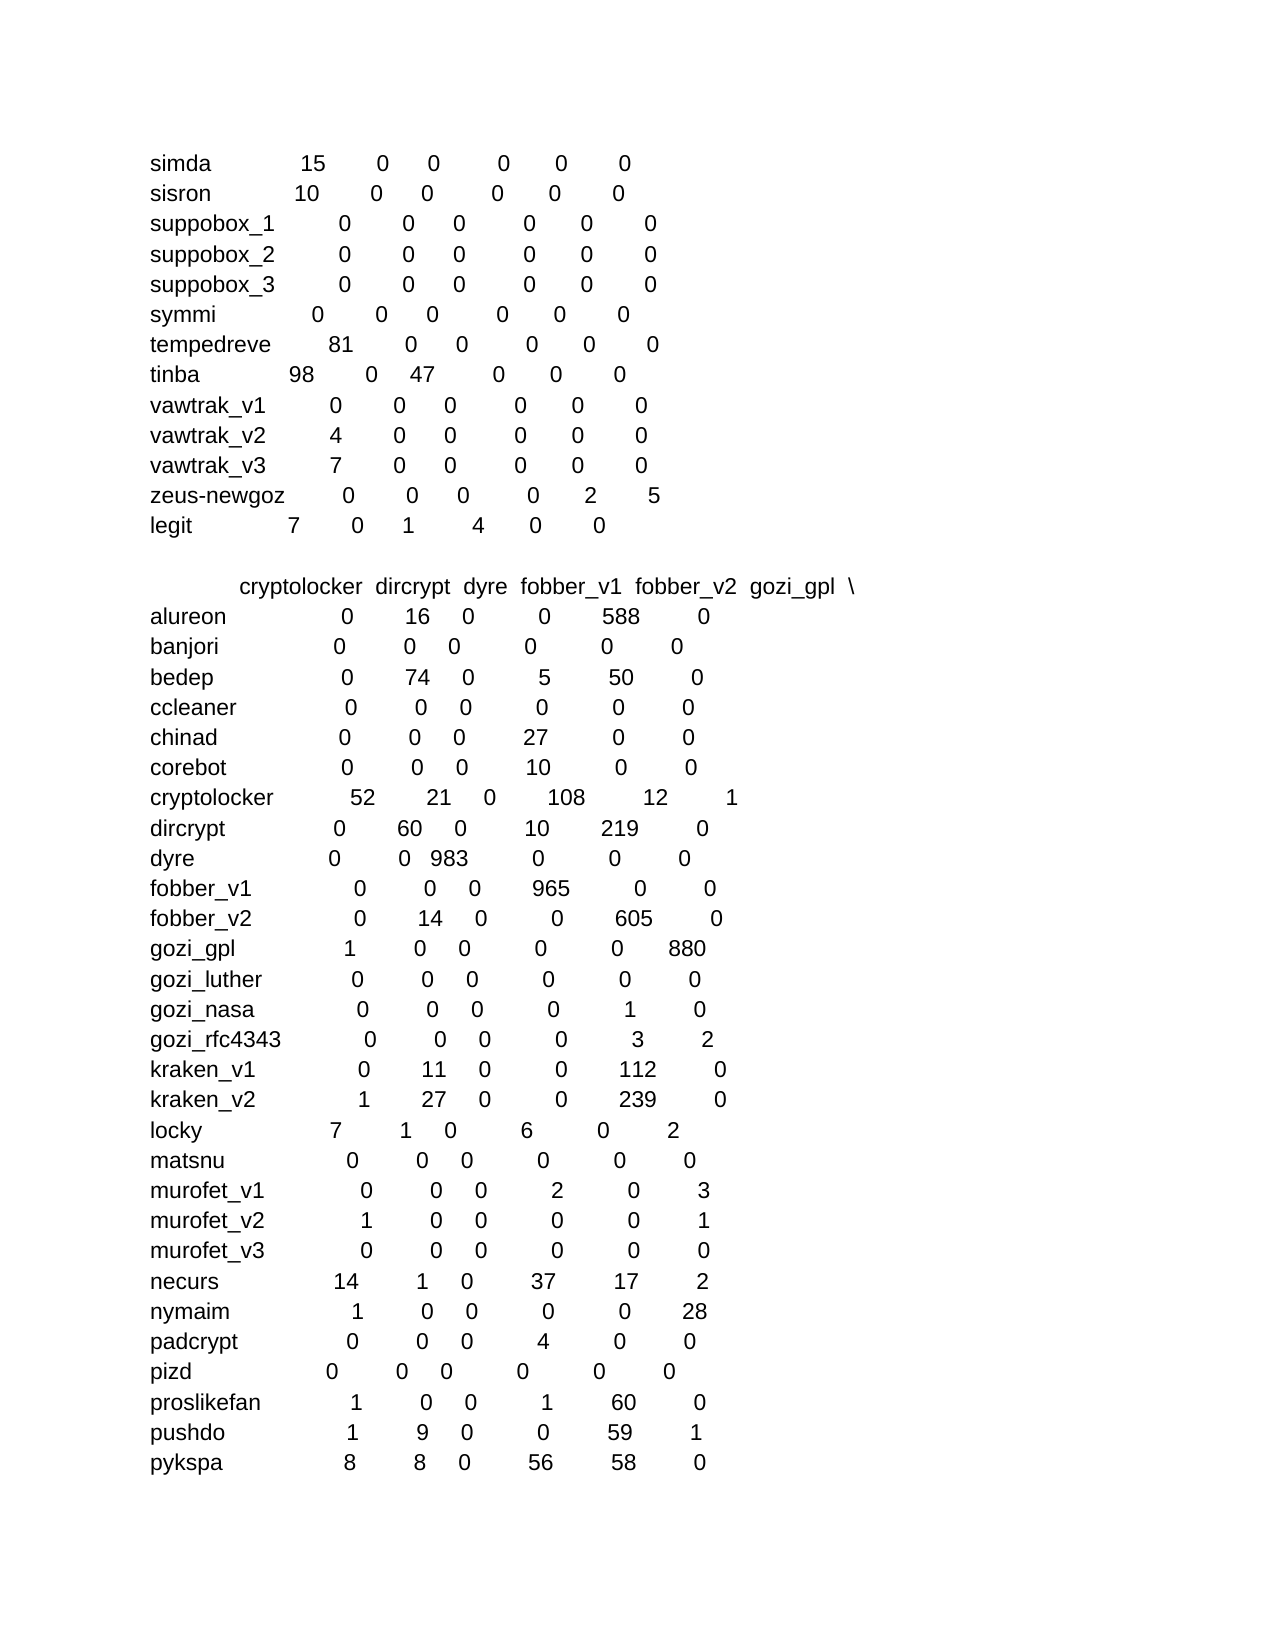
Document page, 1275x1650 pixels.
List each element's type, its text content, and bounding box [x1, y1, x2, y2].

text simda 15 0 0 0 0 0 [150, 150, 1125, 176]
text vawtrak_v2 4 0 0 0 0 0 [150, 422, 1125, 448]
text murofet_v1 0 0 0 2 0 3 [150, 1177, 1125, 1203]
text symmi 0 0 0 0 0 0 [150, 301, 1125, 327]
text legit 7 0 1 4 0 0 [150, 512, 1125, 539]
text pushdo 1 9 0 0 59 1 [150, 1419, 1125, 1445]
text banjori 0 0 0 0 0 0 [150, 633, 1125, 660]
text bedep 0 74 0 5 50 0 [150, 663, 1125, 690]
text fobber_v2 0 14 0 0 605 0 [150, 905, 1125, 932]
text ccleaner 0 0 0 0 0 0 [150, 694, 1125, 720]
text gozi_rfc4343 0 0 0 0 3 2 [150, 1026, 1125, 1052]
text necurs 14 1 0 37 17 2 [150, 1268, 1125, 1294]
text vawtrak_v1 0 0 0 0 0 0 [150, 392, 1125, 418]
text dircrypt 0 60 0 10 219 0 [150, 814, 1125, 841]
text kraken_v2 1 27 0 0 239 0 [150, 1086, 1125, 1113]
text gozi_nasa 0 0 0 0 1 0 [150, 996, 1125, 1022]
text tempedreve 81 0 0 0 0 0 [150, 331, 1125, 358]
text cryptolocker 52 21 0 108 12 1 [150, 784, 1125, 811]
text proslikefan 1 0 0 1 60 0 [150, 1388, 1125, 1415]
text murofet_v3 0 0 0 0 0 0 [150, 1237, 1125, 1264]
text matsnu 0 0 0 0 0 0 [150, 1147, 1125, 1173]
text locky 7 1 0 6 0 2 [150, 1117, 1125, 1143]
text tinba 98 0 47 0 0 0 [150, 361, 1125, 388]
text gozi_luther 0 0 0 0 0 0 [150, 966, 1125, 992]
text pizd 0 0 0 0 0 0 [150, 1358, 1125, 1385]
text nymaim 1 0 0 0 0 28 [150, 1298, 1125, 1324]
text suppobox_1 0 0 0 0 0 0 [150, 210, 1125, 237]
text zeus-newgoz 0 0 0 0 2 5 [150, 482, 1125, 509]
text suppobox_3 0 0 0 0 0 0 [150, 271, 1125, 297]
text murofet_v2 1 0 0 0 0 1 [150, 1207, 1125, 1234]
text suppobox_2 0 0 0 0 0 0 [150, 241, 1125, 267]
text gozi_gpl 1 0 0 0 0 880 [150, 935, 1125, 962]
text alureon 0 16 0 0 588 0 [150, 603, 1125, 629]
text vawtrak_v3 7 0 0 0 0 0 [150, 452, 1125, 478]
text padcrypt 0 0 0 4 0 0 [150, 1328, 1125, 1354]
text dyre 0 0 983 0 0 0 [150, 845, 1125, 871]
text kraken_v1 0 11 0 0 112 0 [150, 1056, 1125, 1083]
text corebot 0 0 0 10 0 0 [150, 754, 1125, 781]
text fobber_v1 0 0 0 965 0 0 [150, 875, 1125, 901]
text sisron 10 0 0 0 0 0 [150, 180, 1125, 207]
text cryptolocker dircrypt dyre fobber_v1 fobber_v2 gozi_gpl \ [150, 573, 1125, 599]
text chinad 0 0 0 27 0 0 [150, 724, 1125, 750]
text pykspa 8 8 0 56 58 0 [150, 1449, 1125, 1475]
